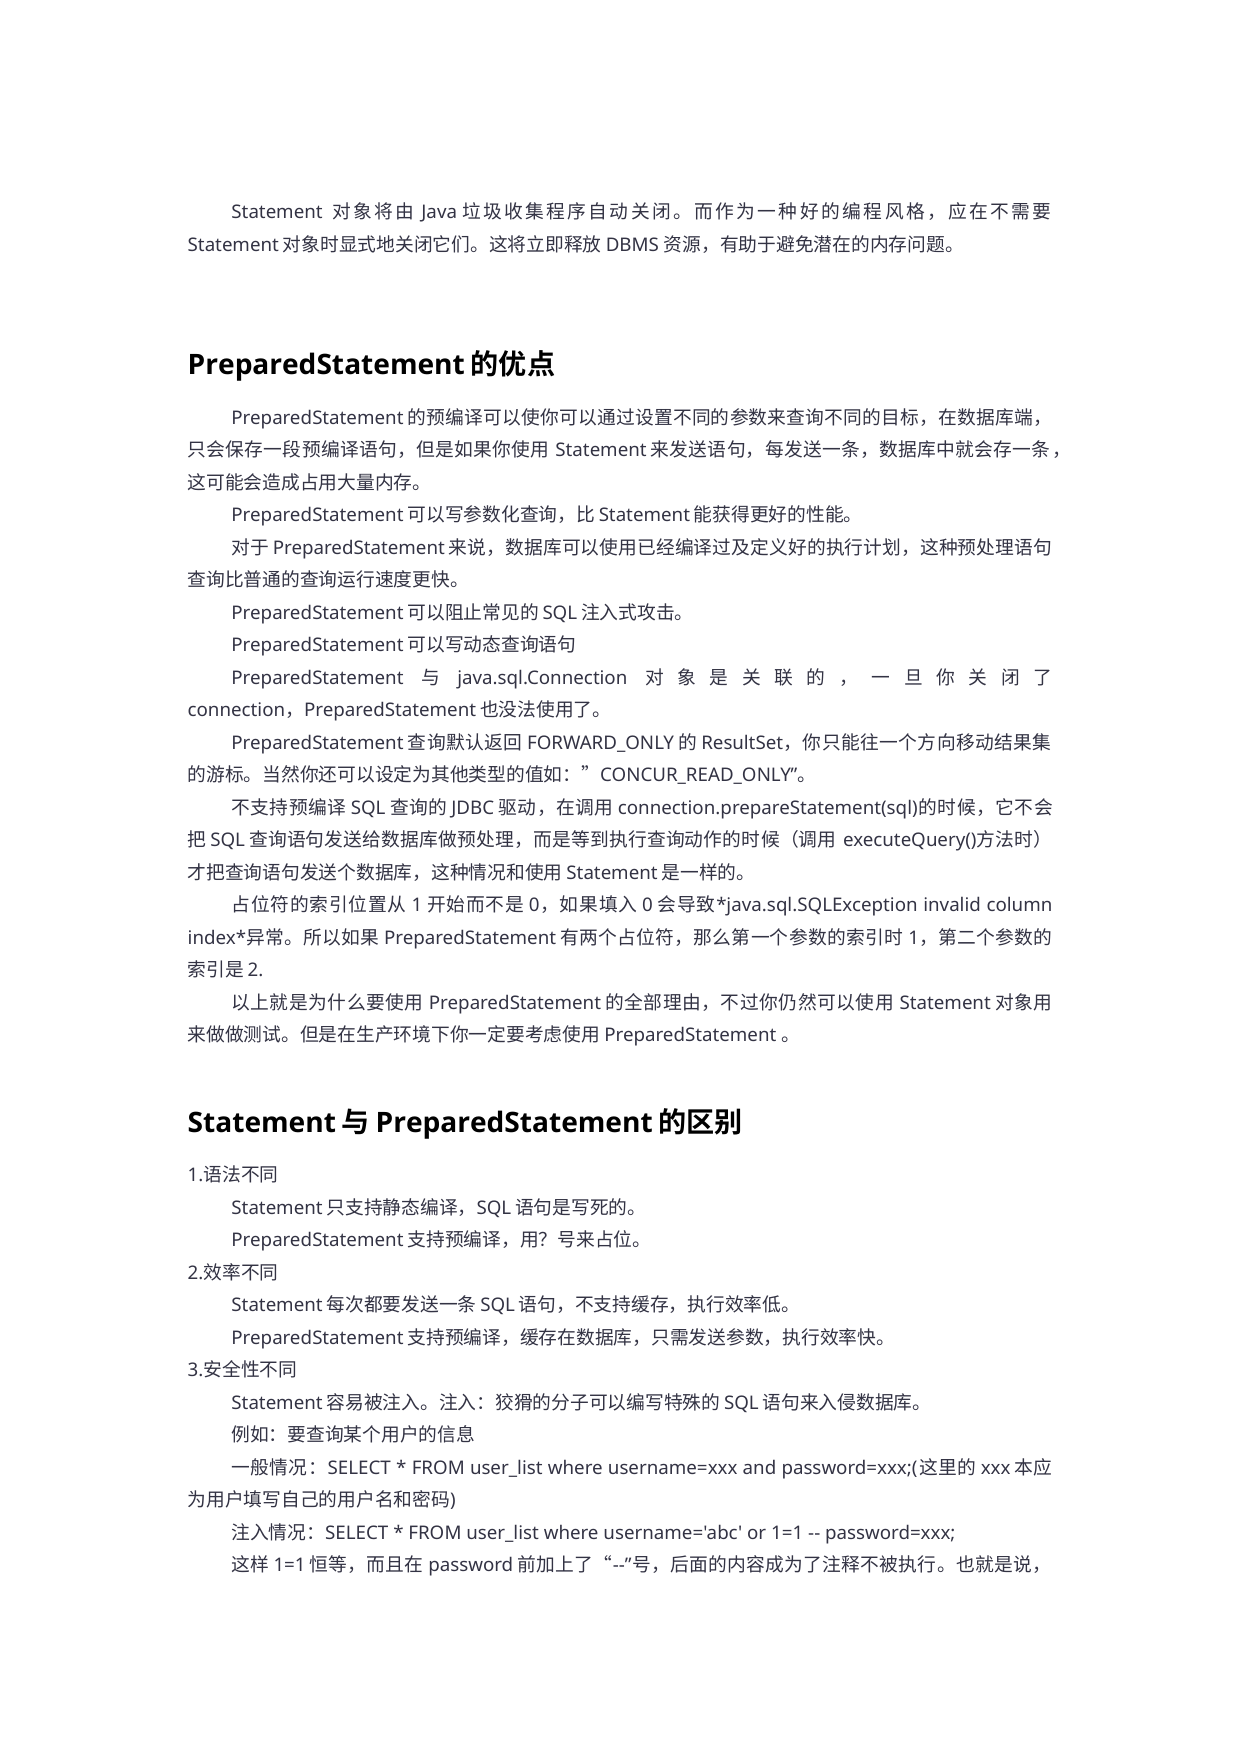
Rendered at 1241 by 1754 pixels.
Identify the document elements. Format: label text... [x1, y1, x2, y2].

list PreparedStatement支持预编译，用？号来占位。 [187, 1222, 1053, 1255]
list Statement只支持静态编译，SQL语句是写死的。 [187, 1190, 1053, 1222]
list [187, 1547, 1053, 1580]
subtitle Statement与PreparedStatement的区别 [187, 1087, 1053, 1152]
list 例如：要查询某个用户的信息 [187, 1417, 1053, 1450]
list 2.效率不同 [187, 1255, 1053, 1287]
list PreparedStatement可以写参数化查询，比Statement能获得更好的性能。 对于PreparedStatement来说，数据库可以使用已经编译过及定义好的执行计划，这种预处理语句查询比普通的查询运行速度更快。 PreparedStatement可以阻止常见的SQL注入式攻击。 PreparedStatement可以写动态查询语句 PreparedStatement与java.sql.Connection对象是关联的，一旦你关闭了connection，PreparedStatement也没法使用了。 PreparedStatement查询默认返回FORWARD_ONLY的ResultSet，你只能往一个方向移动结果集的游标。当然你还可以设定为其他类型的值如：”CONCUR_READ_ONLY”。 不支持预编译SQL查询的JDBC驱动，在调用connection.prepareStatement(sql)的时候，它不会把SQL查询语句发送给数据库做预处理，而是等到执行查询动作的时候（调用executeQuery()方法时）才把查询语句发送个数据库，这种情况和使用Statement是一样的。 占位符的索引位置从1开始而不是0，如果填入0会导致*java.sql.SQLException invalid column index*异常。所以如果PreparedStatement有两个占位符，那么第一个参数的索引时1，第二个参数的索引是2. [187, 497, 1053, 985]
list 以上就是为什么要使用PreparedStatement的全部理由，不过你仍然可以使用Statement对象用来做做测试。但是在生产环境下你一定要考虑使用 PreparedStatement 。 [187, 985, 1053, 1050]
list 注入情况：SELECT * FROM user_list where username='abc' or 1=1 -- password=xxx; [187, 1515, 1053, 1547]
list PreparedStatement支持预编译，缓存在数据库，只需发送参数，执行效率快。 [187, 1320, 1053, 1352]
list Statement容易被注入。注入：狡猾的分子可以编写特殊的SQL语句来入侵数据库。 [187, 1385, 1053, 1417]
list PreparedStatement的预编译可以使你可以通过设置不同的参数来查询不同的目标，在数据库端，只会保存一段预编译语句，但是如果你使用Statement来发送语句，每发送一条，数据库中就会存一条，这可能会造成占用大量内存。 [187, 400, 1053, 497]
subtitle PreparedStatement的优点 [187, 329, 1053, 394]
list 一般情况：SELECT * FROM user_list where username=xxx and password=xxx;(这里的xxx本应为用户填写自己的用户名和密码) [187, 1450, 1053, 1515]
list 1.语法不同 [187, 1157, 1053, 1190]
list 3.安全性不同 [187, 1352, 1053, 1385]
list Statement 对象将由 Java 垃圾收集程序自动关闭。而作为一种好的编程风格，应在不需要 Statement对象时显式地关闭它们。这将立即释放 DBMS 资源，有助于避免潜在的内存问题。 [187, 162, 1053, 259]
list Statement每次都要发送一条SQL语句，不支持缓存，执行效率低。 [187, 1287, 1053, 1320]
